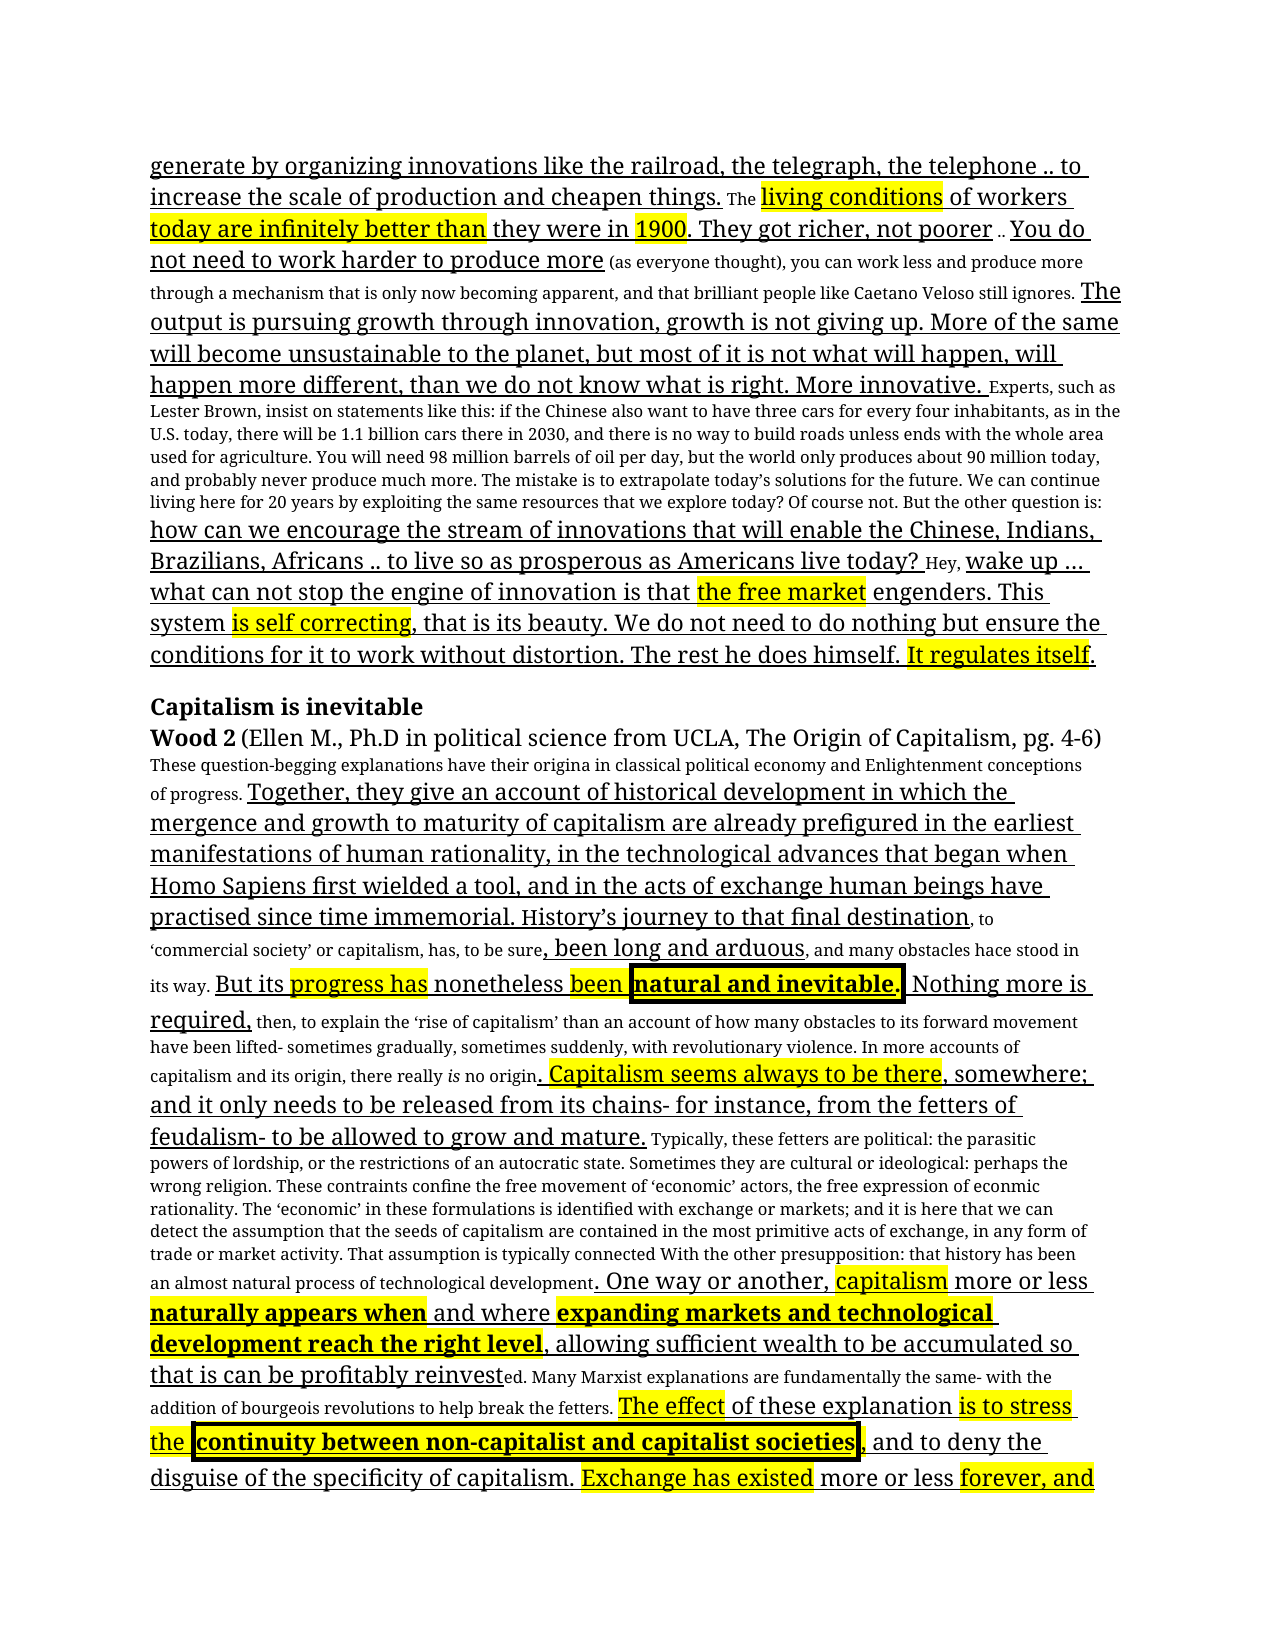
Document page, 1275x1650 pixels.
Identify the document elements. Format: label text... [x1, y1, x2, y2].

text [150, 150, 1125, 670]
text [150, 753, 1095, 1489]
subtitle Capitalism is inevitable [150, 691, 1125, 722]
text Wood 2 (Ellen M., Ph.D in political science from UCLA, The Origin of Capitalism, pg. 4-6) [150, 722, 1125, 753]
